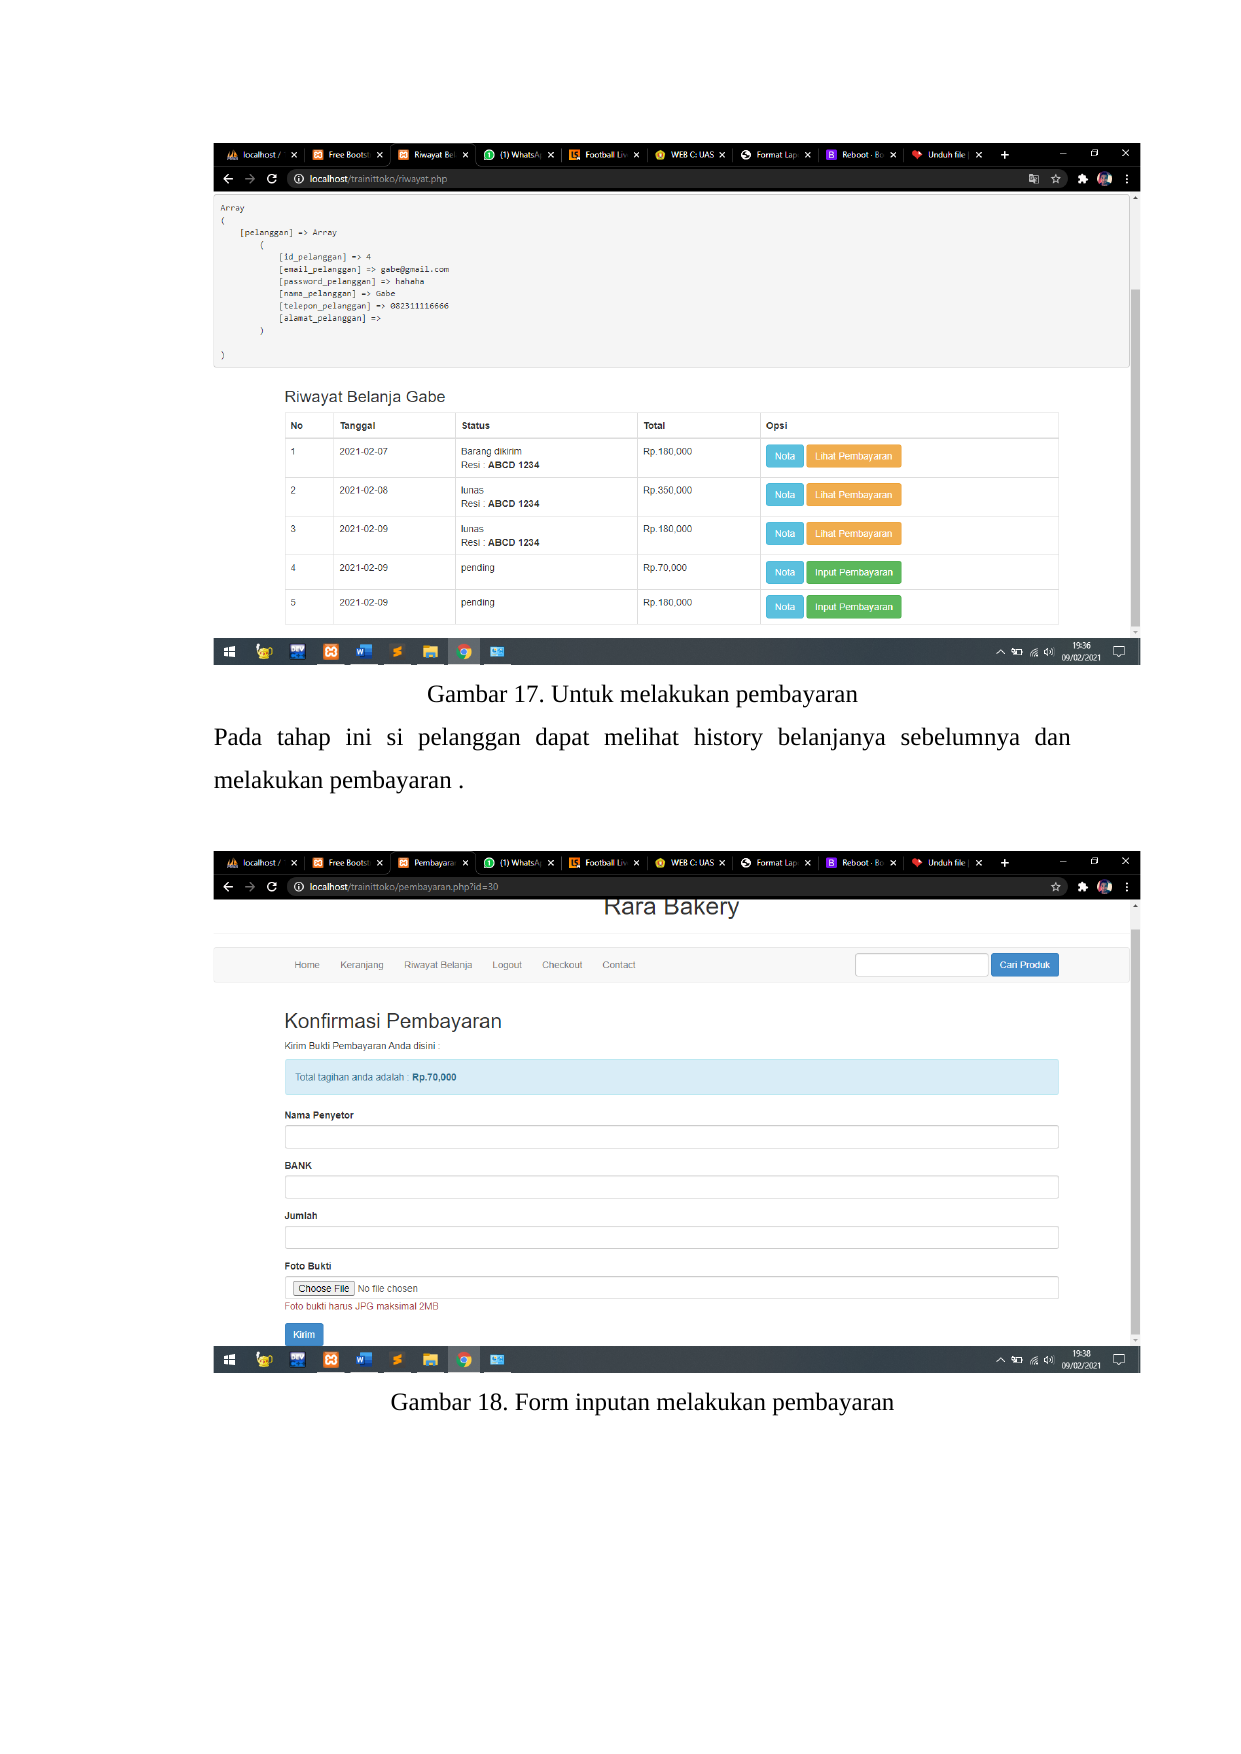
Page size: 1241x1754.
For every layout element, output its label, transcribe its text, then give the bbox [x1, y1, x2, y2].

list Pada tahap ini si pelanggan dapat melihat history belanjanya sebelumnya dan melakukan pembayaran . [213, 722, 1071, 794]
picture [213, 851, 1141, 1373]
picture [213, 143, 1141, 665]
list Gambar 17. Untuk melakukan pembayaran [213, 679, 1071, 708]
list Gambar 18. Form inputan melakukan pembayaran [213, 1387, 1071, 1416]
